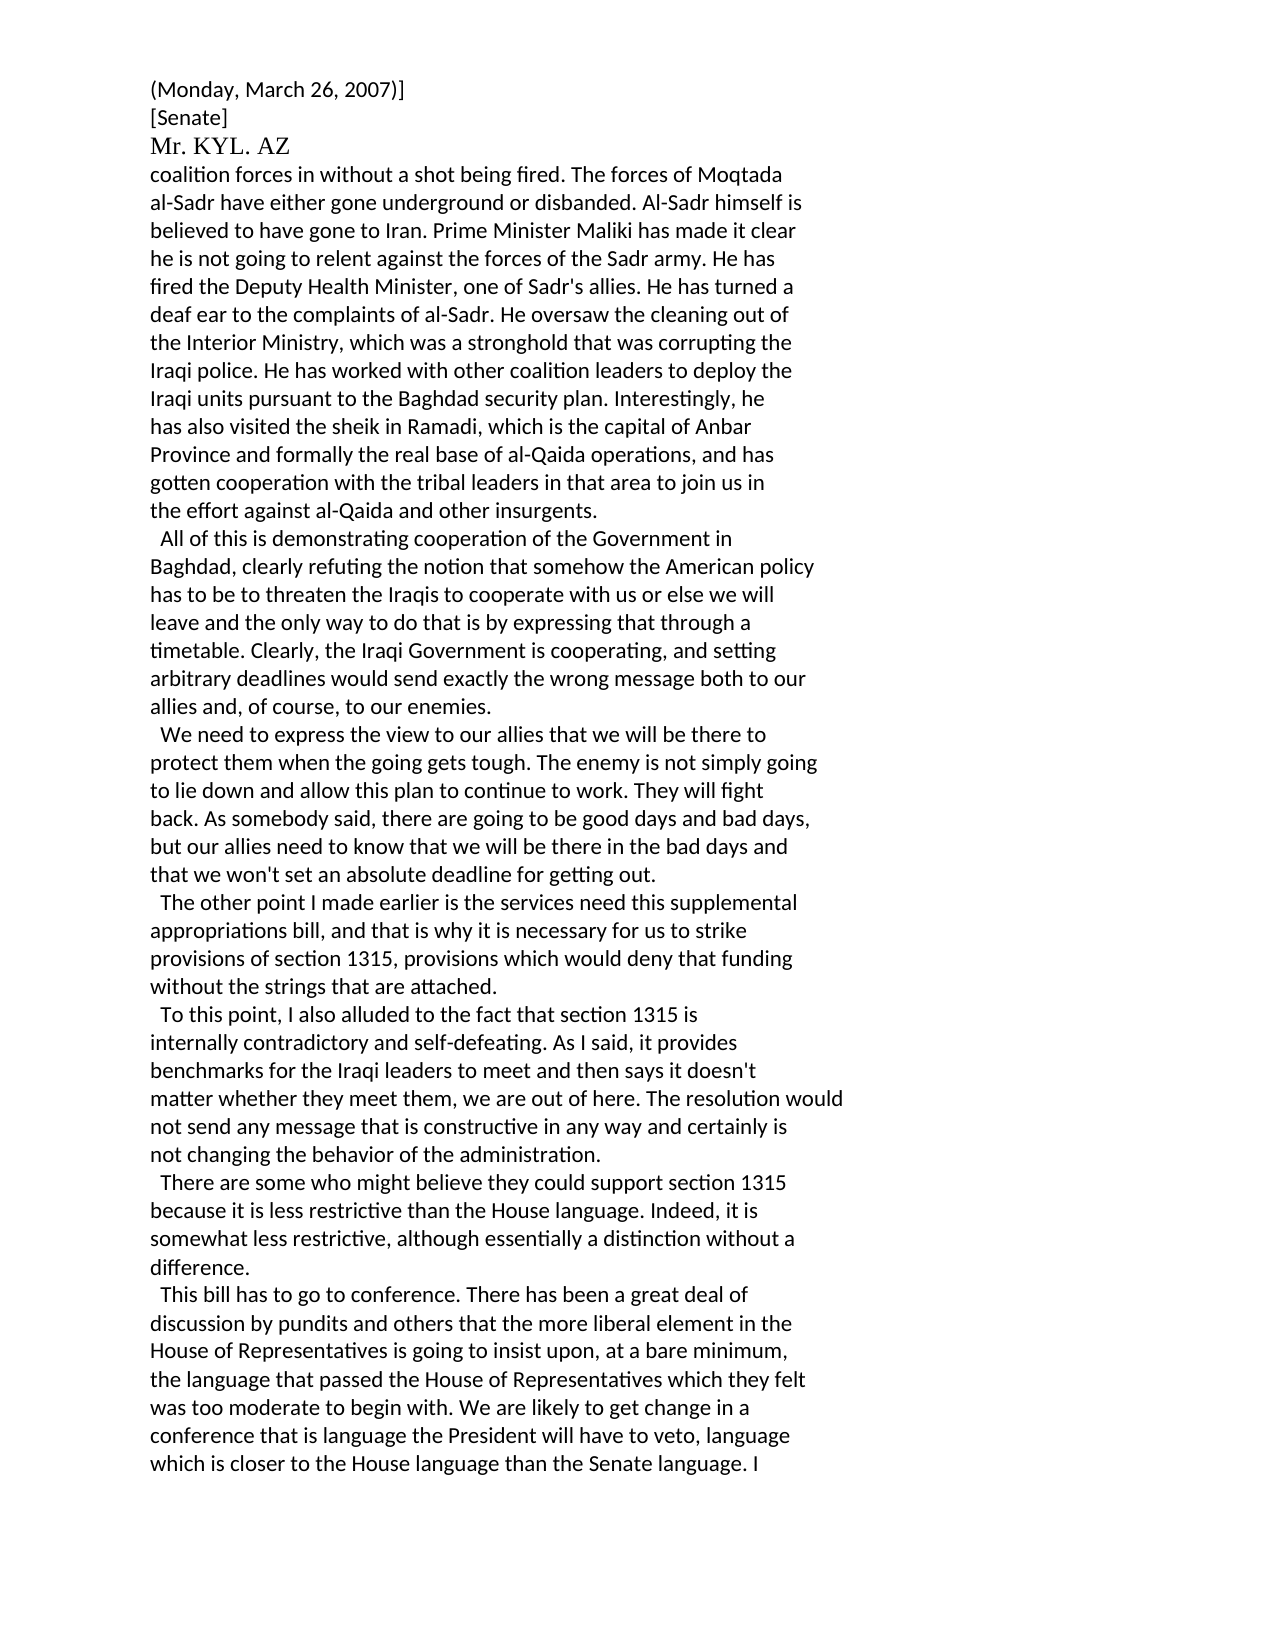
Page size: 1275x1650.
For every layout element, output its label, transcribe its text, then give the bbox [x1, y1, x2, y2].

text difference. [150, 1253, 1125, 1281]
text fired the Deputy Health Minister, one of Sadr's allies. He has turned a [150, 272, 1125, 300]
text This bill has to go to conference. There has been a great deal of [150, 1281, 1125, 1309]
text House of Representatives is going to insist upon, at a bare minimum, [150, 1337, 1125, 1365]
text matter whether they meet them, we are out of here. The resolution would [150, 1084, 1125, 1112]
text Baghdad, clearly refuting the notion that somehow the American policy [150, 552, 1125, 580]
text the Interior Ministry, which was a stronghold that was corrupting the [150, 328, 1125, 356]
text without the strings that are attached. [150, 972, 1125, 1000]
text timetable. Clearly, the Iraqi Government is cooperating, and setting [150, 636, 1125, 664]
text the effort against al-Qaida and other insurgents. [150, 496, 1125, 524]
text the language that passed the House of Representatives which they felt [150, 1365, 1125, 1393]
text appropriations bill, and that is why it is necessary for us to strike [150, 916, 1125, 944]
text discussion by pundits and others that the more liberal element in the [150, 1309, 1125, 1337]
text was too moderate to begin with. We are likely to get change in a [150, 1393, 1125, 1421]
text protect them when the going gets tough. The enemy is not simply going [150, 748, 1125, 776]
text benchmarks for the Iraqi leaders to meet and then says it doesn't [150, 1056, 1125, 1084]
text We need to express the view to our allies that we will be there to [150, 720, 1125, 748]
text has to be to threaten the Iraqis to cooperate with us or else we will [150, 580, 1125, 608]
text he is not going to relent against the forces of the Sadr army. He has [150, 244, 1125, 272]
text because it is less restrictive than the House language. Indeed, it is [150, 1197, 1125, 1224]
text Iraqi police. He has worked with other coalition leaders to deploy the [150, 356, 1125, 384]
text The other point I made earlier is the services need this supplemental [150, 888, 1125, 916]
text al-Sadr have either gone underground or disbanded. Al-Sadr himself is [150, 188, 1125, 216]
text Province and formally the real base of al-Qaida operations, and has [150, 440, 1125, 468]
text but our allies need to know that we will be there in the bad days and [150, 832, 1125, 860]
text that we won't set an absolute deadline for getting out. [150, 860, 1125, 888]
text not send any message that is constructive in any way and certainly is [150, 1112, 1125, 1141]
text back. As somebody said, there are going to be good days and bad days, [150, 804, 1125, 832]
text deaf ear to the complaints of al-Sadr. He oversaw the cleaning out of [150, 300, 1125, 328]
text arbitrary deadlines would send exactly the wrong message both to our [150, 664, 1125, 692]
text allies and, of course, to our enemies. [150, 692, 1125, 720]
text to lie down and allow this plan to continue to work. They will fight [150, 776, 1125, 804]
text somewhat less restrictive, although essentially a distinction without a [150, 1224, 1125, 1253]
text gotten cooperation with the tribal leaders in that area to join us in [150, 468, 1125, 496]
text Iraqi units pursuant to the Baghdad security plan. Interestingly, he [150, 384, 1125, 412]
text provisions of section 1315, provisions which would deny that funding [150, 944, 1125, 972]
text There are some who might believe they could support section 1315 [150, 1168, 1125, 1197]
text has also visited the sheik in Ramadi, which is the capital of Anbar [150, 412, 1125, 440]
text To this point, I also alluded to the fact that section 1315 is [150, 1000, 1125, 1028]
text leave and the only way to do that is by expressing that through a [150, 608, 1125, 636]
text conference that is language the President will have to veto, language [150, 1421, 1125, 1449]
text internally contradictory and self-defeating. As I said, it provides [150, 1028, 1125, 1056]
text not changing the behavior of the administration. [150, 1141, 1125, 1168]
text believed to have gone to Iran. Prime Minister Maliki has made it clear [150, 216, 1125, 244]
text All of this is demonstrating cooperation of the Government in [150, 524, 1125, 552]
text coalition forces in without a shot being fired. The forces of Moqtada [150, 160, 1125, 188]
text which is closer to the House language than the Senate language. I [150, 1449, 1125, 1477]
